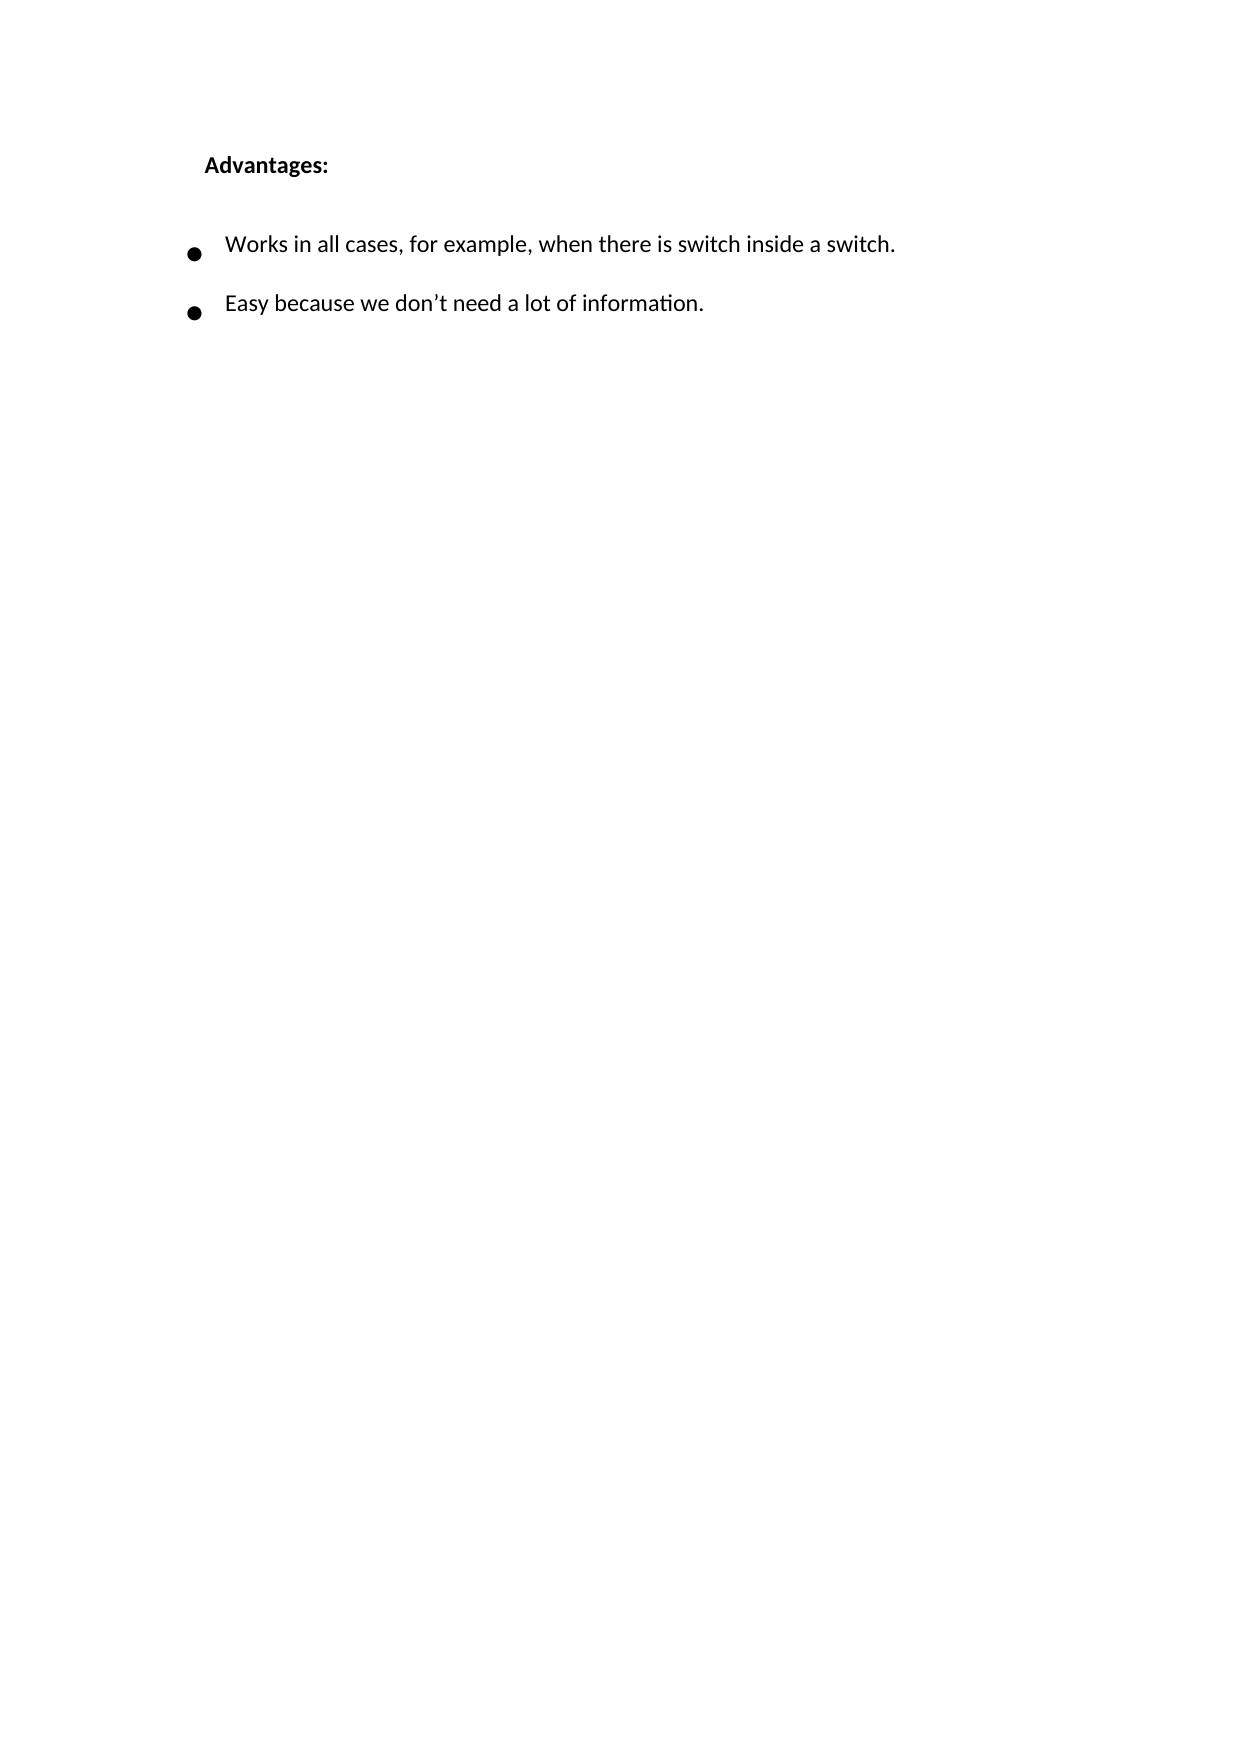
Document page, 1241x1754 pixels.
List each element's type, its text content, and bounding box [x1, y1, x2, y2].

list Easy because we don’t need a lot of information. [187, 288, 1090, 338]
text Advantages: [150, 150, 1090, 201]
list Works in all cases, for example, when there is switch inside a switch. [187, 229, 1090, 280]
